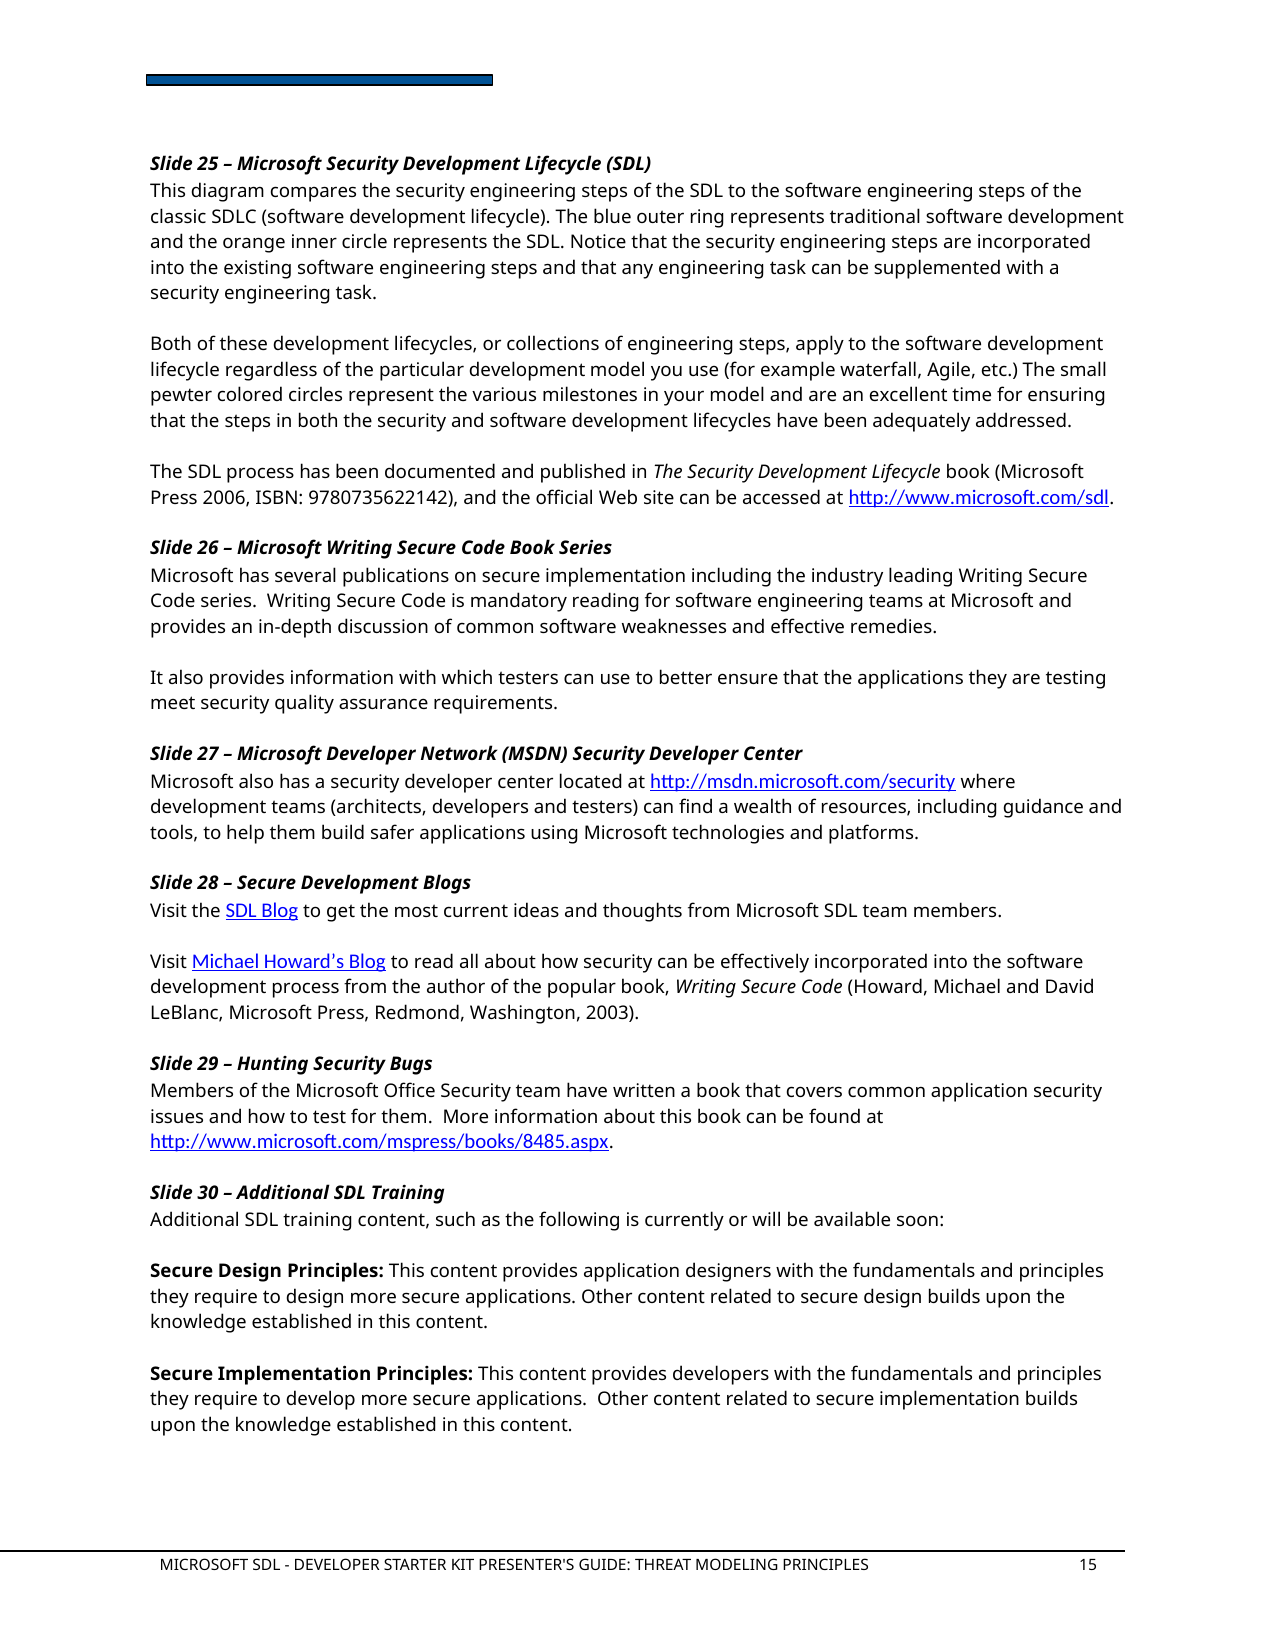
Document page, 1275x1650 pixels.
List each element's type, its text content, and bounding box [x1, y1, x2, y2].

text Microsoft also has a security developer center located at http://msdn.microsoft.com/security where development teams (architects, developers and testers) can find a wealth of resources, including guidance and tools, to help them build safer applications using Microsoft technologies and platforms. [150, 768, 1125, 844]
subtitle Slide 25 – Microsoft Security Development Lifecycle (SDL) [150, 150, 1125, 176]
text Secure Design Principles: This content provides application designers with the fundamentals and principles they require to design more secure applications. Other content related to secure design builds upon the knowledge established in this content. [150, 1258, 1125, 1334]
subtitle Slide 30 – Additional SDL Training [150, 1179, 1125, 1205]
text Secure Implementation Principles: This content provides developers with the fundamentals and principles they require to develop more secure applications. Other content related to secure implementation builds upon the knowledge established in this content. [150, 1360, 1125, 1436]
text Members of the Microsoft Office Security team have written a book that covers common application security issues and how to test for them. More information about this book can be found at http://www.microsoft.com/mspress/books/8485.aspx. [150, 1077, 1125, 1154]
subtitle Slide 28 – Secure Development Blogs [150, 869, 1125, 895]
text It also provides information with which testers can use to better ensure that the applications they are testing meet security quality assurance requirements. [150, 664, 1125, 715]
text Visit the SDL Blog to get the most current ideas and thoughts from Microsoft SDL team members. [150, 897, 1125, 923]
text Microsoft has several publications on secure implementation including the industry leading Writing Secure Code series. Writing Secure Code is mandatory reading for software engineering teams at Microsoft and provides an in-depth discussion of common software weaknesses and effective remedies. [150, 562, 1125, 639]
text The SDL process has been documented and published in The Security Development Lifecycle book (Microsoft Press 2006, ISBN: 9780735622142), and the official Web site can be accessed at http://www.microsoft.com/sdl. [150, 458, 1125, 509]
text Additional SDL training content, such as the following is currently or will be available soon: [150, 1207, 1125, 1232]
text Both of these development lifecycles, or collections of engineering steps, apply to the software development lifecycle regardless of the particular development model you use (for example waterfall, Agile, etc.) The small pewter colored circles represent the various milestones in your model and are an excellent time for ensuring that the steps in both the security and software development lifecycles have been adequately addressed. [150, 331, 1125, 433]
text This diagram compares the security engineering steps of the SDL to the software engineering steps of the classic SDLC (software development lifecycle). The blue outer ring represents traditional software development and the orange inner circle represents the SDL. Notice that the security engineering steps are incorporated into the existing software engineering steps and that any engineering task can be supplemented with a security engineering task. [150, 178, 1125, 305]
subtitle Slide 29 – Hunting Security Bugs [150, 1050, 1125, 1075]
subtitle Slide 27 – Microsoft Developer Network (MSDN) [150, 740, 1125, 766]
text Visit Michael Howard’s Blog to read all about how security can be effectively incorporated into the software development process from the author of the popular book, Writing Secure Code (Howard, Michael and David LeBlanc, Microsoft Press, Redmond, Washington, 2003). [150, 948, 1125, 1025]
subtitle Slide 26 – Microsoft Writing Secure Code Book Series [150, 534, 1125, 560]
